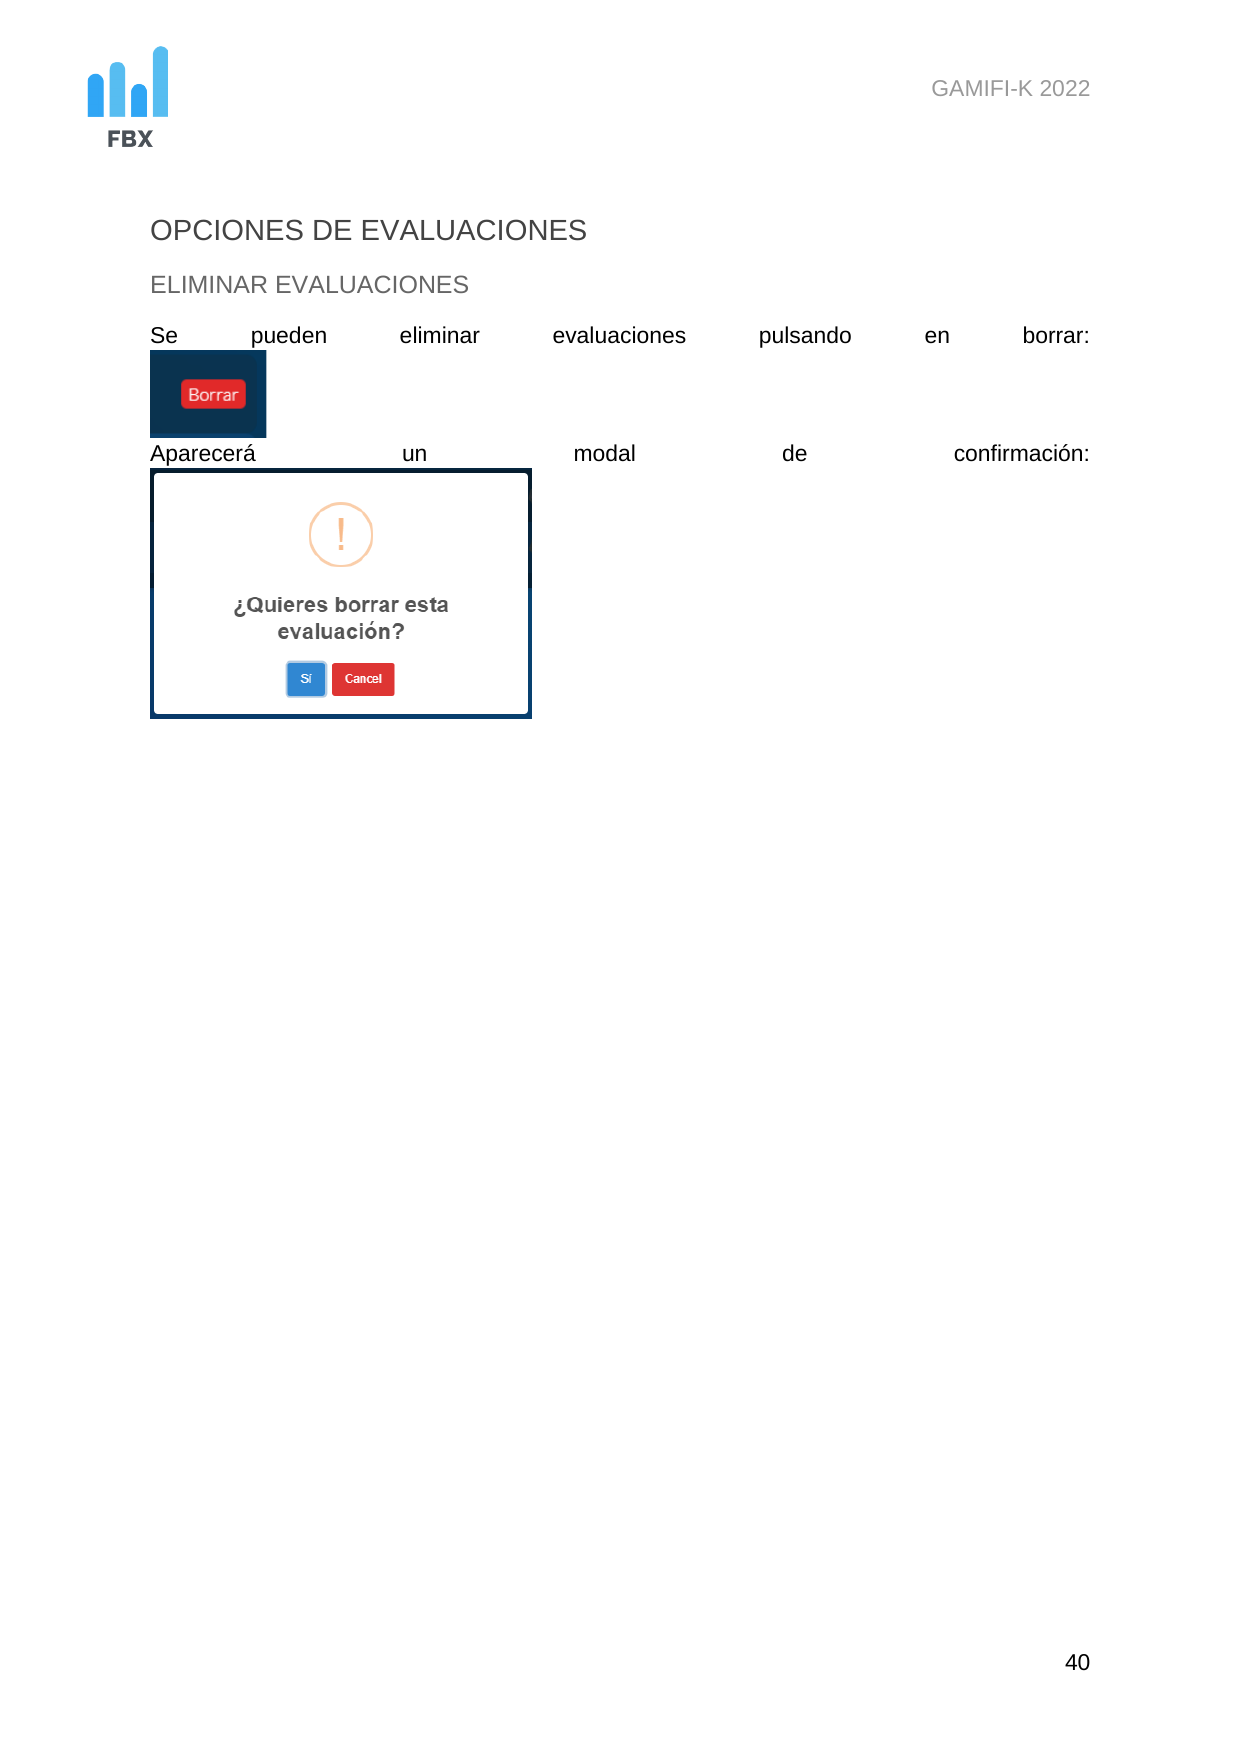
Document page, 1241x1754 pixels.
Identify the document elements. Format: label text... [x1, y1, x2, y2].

subtitle ELIMINAR EVALUACIONES [150, 270, 1090, 298]
picture [150, 350, 267, 438]
picture [150, 468, 532, 719]
subtitle OPCIONES DE EVALUACIONES [150, 213, 1090, 246]
picture [87, 46, 168, 147]
